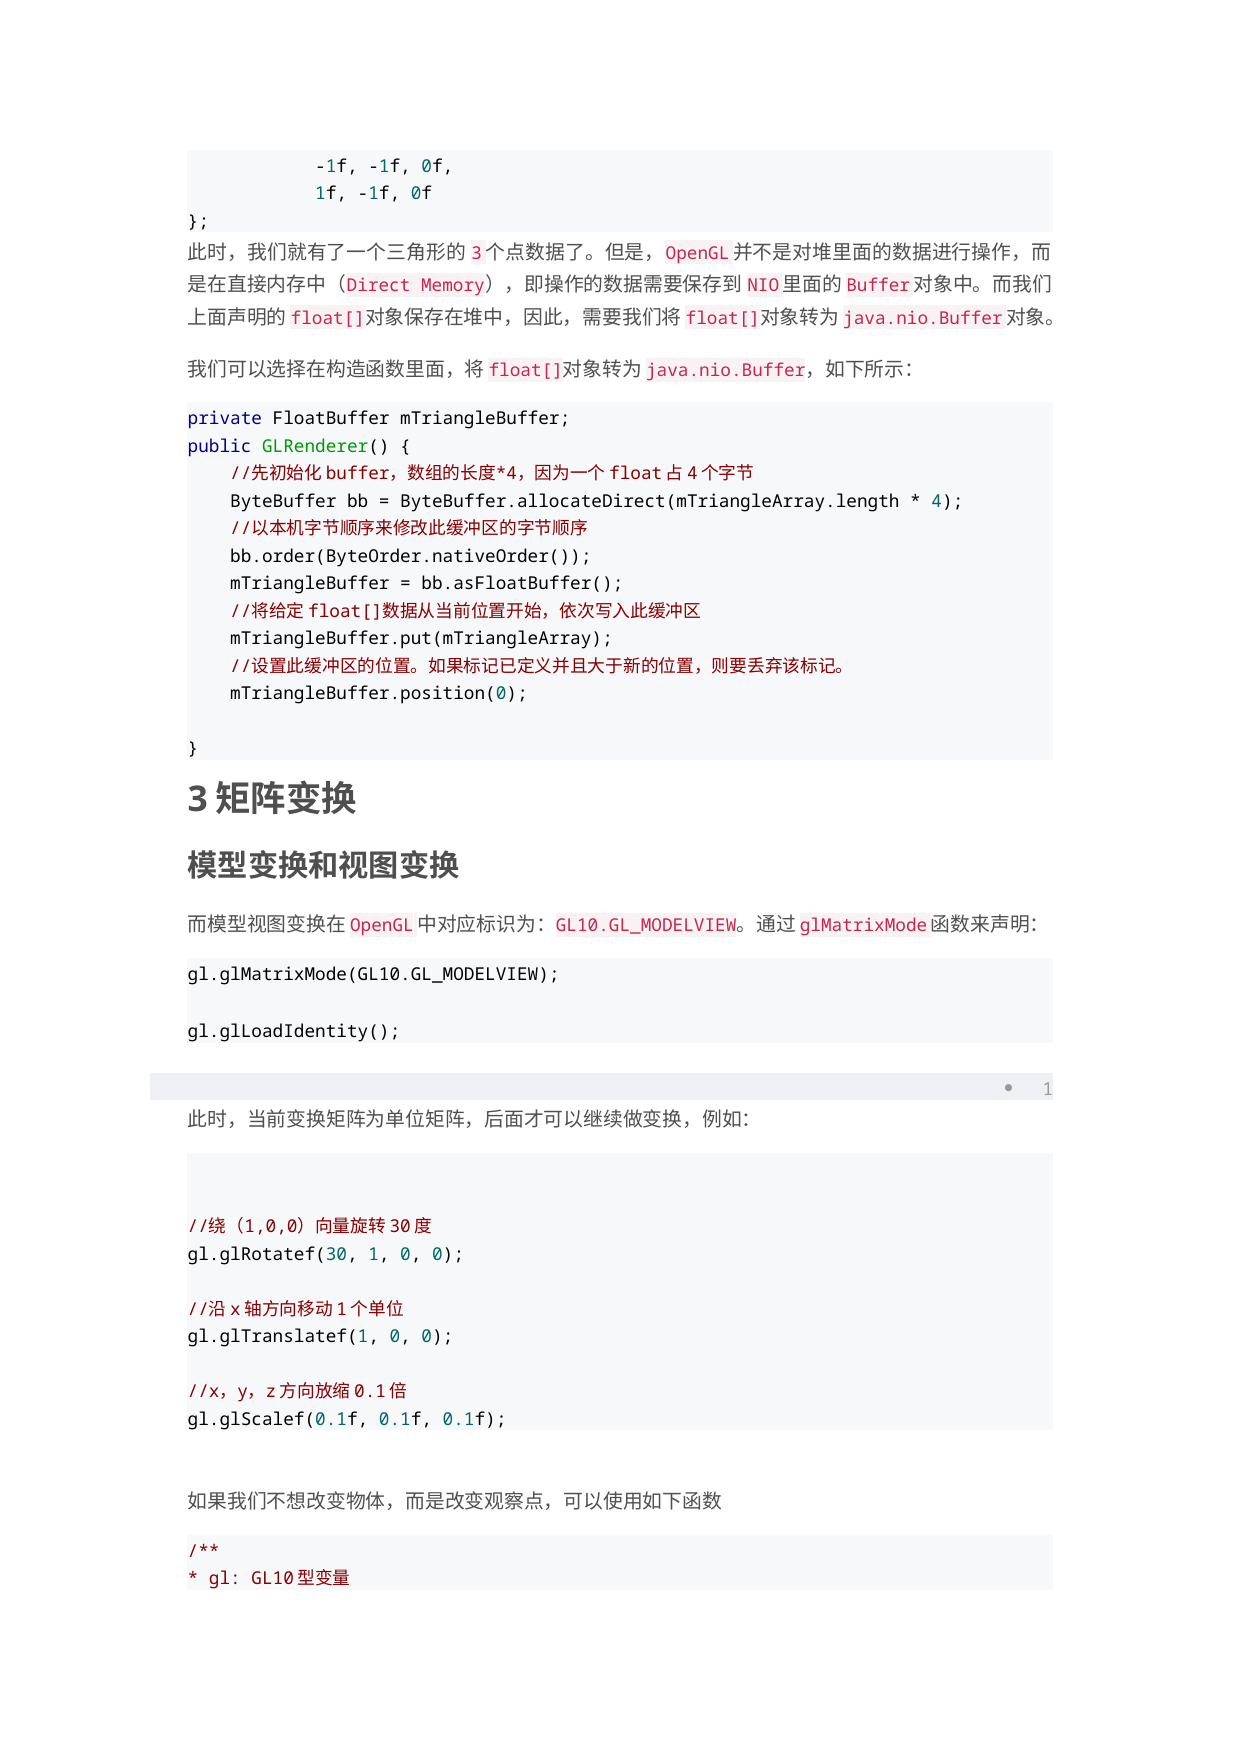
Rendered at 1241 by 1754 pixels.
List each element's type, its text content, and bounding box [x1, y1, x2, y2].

text ByteBuffer bb = ByteBuffer.allocateDirect(mTriangleArray.length * 4); [187, 485, 1053, 512]
subtitle 3矩阵变换 [187, 770, 1053, 821]
text 如果我们不想改变物体，而是改变观察点，可以使用如下函数 [187, 1482, 1053, 1515]
text public GLRenderer() { [187, 430, 1053, 457]
text 此时，我们就有了一个三角形的3个点数据了。但是，OpenGL并不是对堆里面的数据进行操作，而是在直接内存中（Direct Memory），即操作的数据需要保存到NIO里面的Buffer对象中。而我们上面声明的float[]对象保存在堆中，因此，需要我们将float[]对象转为java.nio.Buffer对象。 [187, 232, 1053, 330]
text * gl: GL10型变量 [187, 1562, 1053, 1590]
list 1 [150, 1073, 1053, 1100]
text mTriangleBuffer.put(mTriangleArray); [187, 622, 1053, 650]
text 1f, -1f, 0f [187, 177, 1053, 205]
text gl.glTranslatef(1, 0, 0); [187, 1320, 1053, 1348]
text bb.order(ByteOrder.nativeOrder()); [187, 540, 1053, 567]
text gl.glScalef(0.1f, 0.1f, 0.1f); [187, 1403, 1053, 1430]
text } [187, 732, 1053, 760]
text //设置此缓冲区的位置。如果标记已定义并且大于新的位置，则要丢弃该标记。 [187, 650, 1053, 677]
text /** [187, 1535, 1053, 1562]
text mTriangleBuffer = bb.asFloatBuffer(); [187, 567, 1053, 595]
text mTriangleBuffer.position(0); [187, 677, 1053, 705]
text }; [187, 205, 1053, 232]
text private FloatBuffer mTriangleBuffer; [187, 402, 1053, 430]
text //x，y，z方向放缩0.1倍 [187, 1375, 1053, 1403]
text 我们可以选择在构造函数里面，将float[]对象转为java.nio.Buffer，如下所示： [187, 350, 1053, 382]
text gl.glMatrixMode(GL10.GL_MODELVIEW); [187, 958, 1053, 985]
text 此时，当前变换矩阵为单位矩阵，后面才可以继续做变换，例如： [187, 1100, 1053, 1133]
subtitle 模型变换和视图变换 [187, 841, 1053, 885]
text //以本机字节顺序来修改此缓冲区的字节顺序 [187, 512, 1053, 540]
text -1f, -1f, 0f, [187, 150, 1053, 177]
text 而模型视图变换在OpenGL中对应标识为：GL10.GL_MODELVIEW。通过glMatrixMode函数来声明： [187, 905, 1053, 938]
text gl.glRotatef(30, 1, 0, 0); [187, 1238, 1053, 1265]
text //沿x轴方向移动1个单位 [187, 1293, 1053, 1320]
text //绕（1,0,0）向量旋转30度 [187, 1210, 1053, 1238]
text gl.glLoadIdentity(); [187, 1015, 1053, 1043]
text //将给定float[]数据从当前位置开始，依次写入此缓冲区 [187, 595, 1053, 622]
text //先初始化buffer，数组的长度*4，因为一个float占4个字节 [187, 457, 1053, 485]
